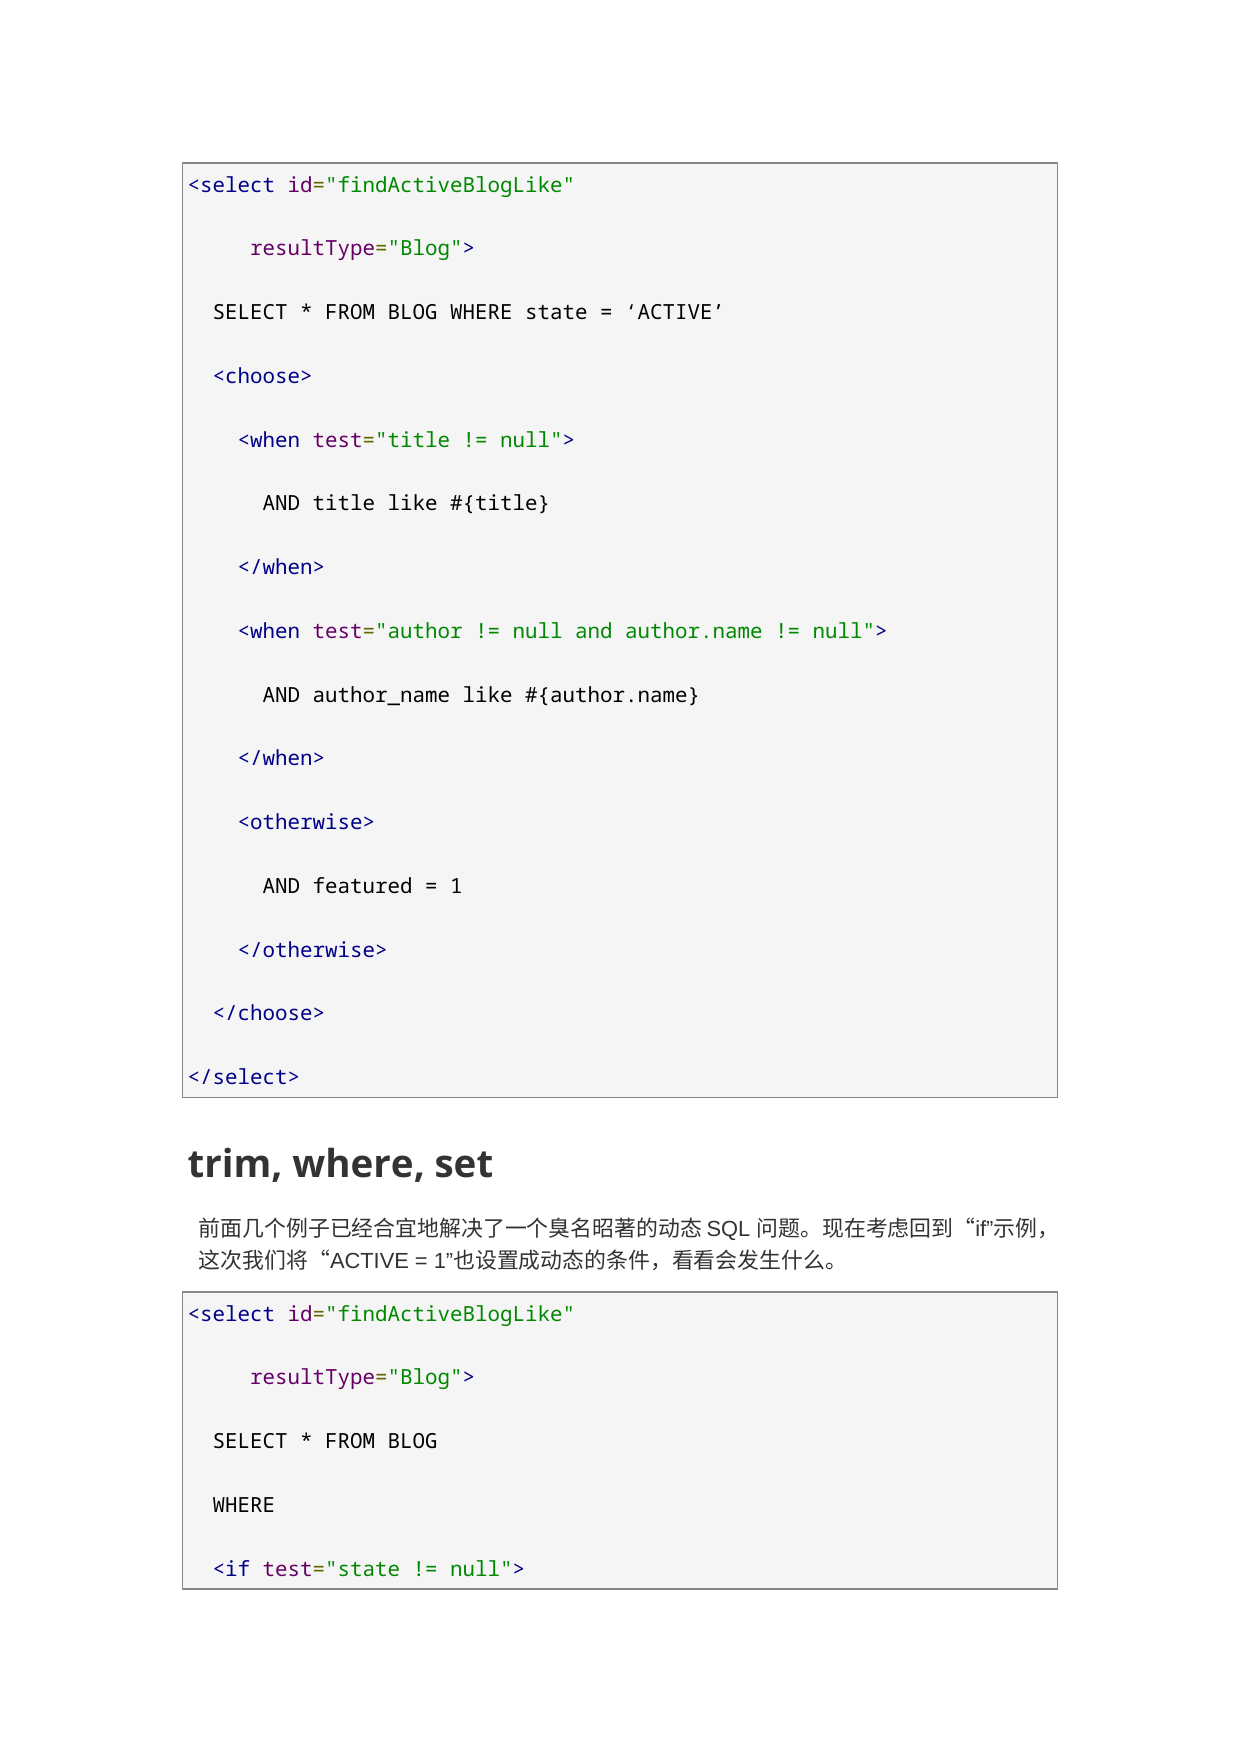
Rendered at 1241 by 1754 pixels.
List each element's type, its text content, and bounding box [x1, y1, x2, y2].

text resultType="Blog"> [183, 1355, 1057, 1393]
text <when test="author != null and author.name != null"> [183, 608, 1057, 646]
text SELECT * FROM BLOG WHERE state = ‘ACTIVE’ [183, 289, 1057, 328]
text <select id="findActiveBlogLike" [183, 164, 1057, 200]
text <when test="title != null"> [183, 417, 1057, 455]
text AND featured = 1 [183, 863, 1057, 901]
text 前面几个例子已经合宜地解决了一个臭名昭著的动态 SQL 问题。现在考虑回到“if”示例，这次我们将“ACTIVE = 1”也设置成动态的条件，看看会发生什么。 [198, 1210, 1042, 1275]
text <choose> [183, 353, 1057, 391]
text resultType="Blog"> [183, 226, 1057, 264]
text <select id="findActiveBlogLike" [183, 1293, 1057, 1329]
text trim, where, set [187, 1130, 1053, 1195]
text </when> [183, 544, 1057, 583]
text <if test="state != null"> [183, 1546, 1057, 1588]
text AND title like #{title} [183, 481, 1057, 519]
text SELECT * FROM BLOG [183, 1418, 1057, 1457]
text </select> [183, 1054, 1057, 1097]
text AND author_name like #{author.name} [183, 672, 1057, 710]
text <otherwise> [183, 799, 1057, 838]
text WHERE [183, 1482, 1057, 1520]
text </choose> [183, 991, 1057, 1029]
text </when> [183, 736, 1057, 774]
text </otherwise> [183, 927, 1057, 965]
